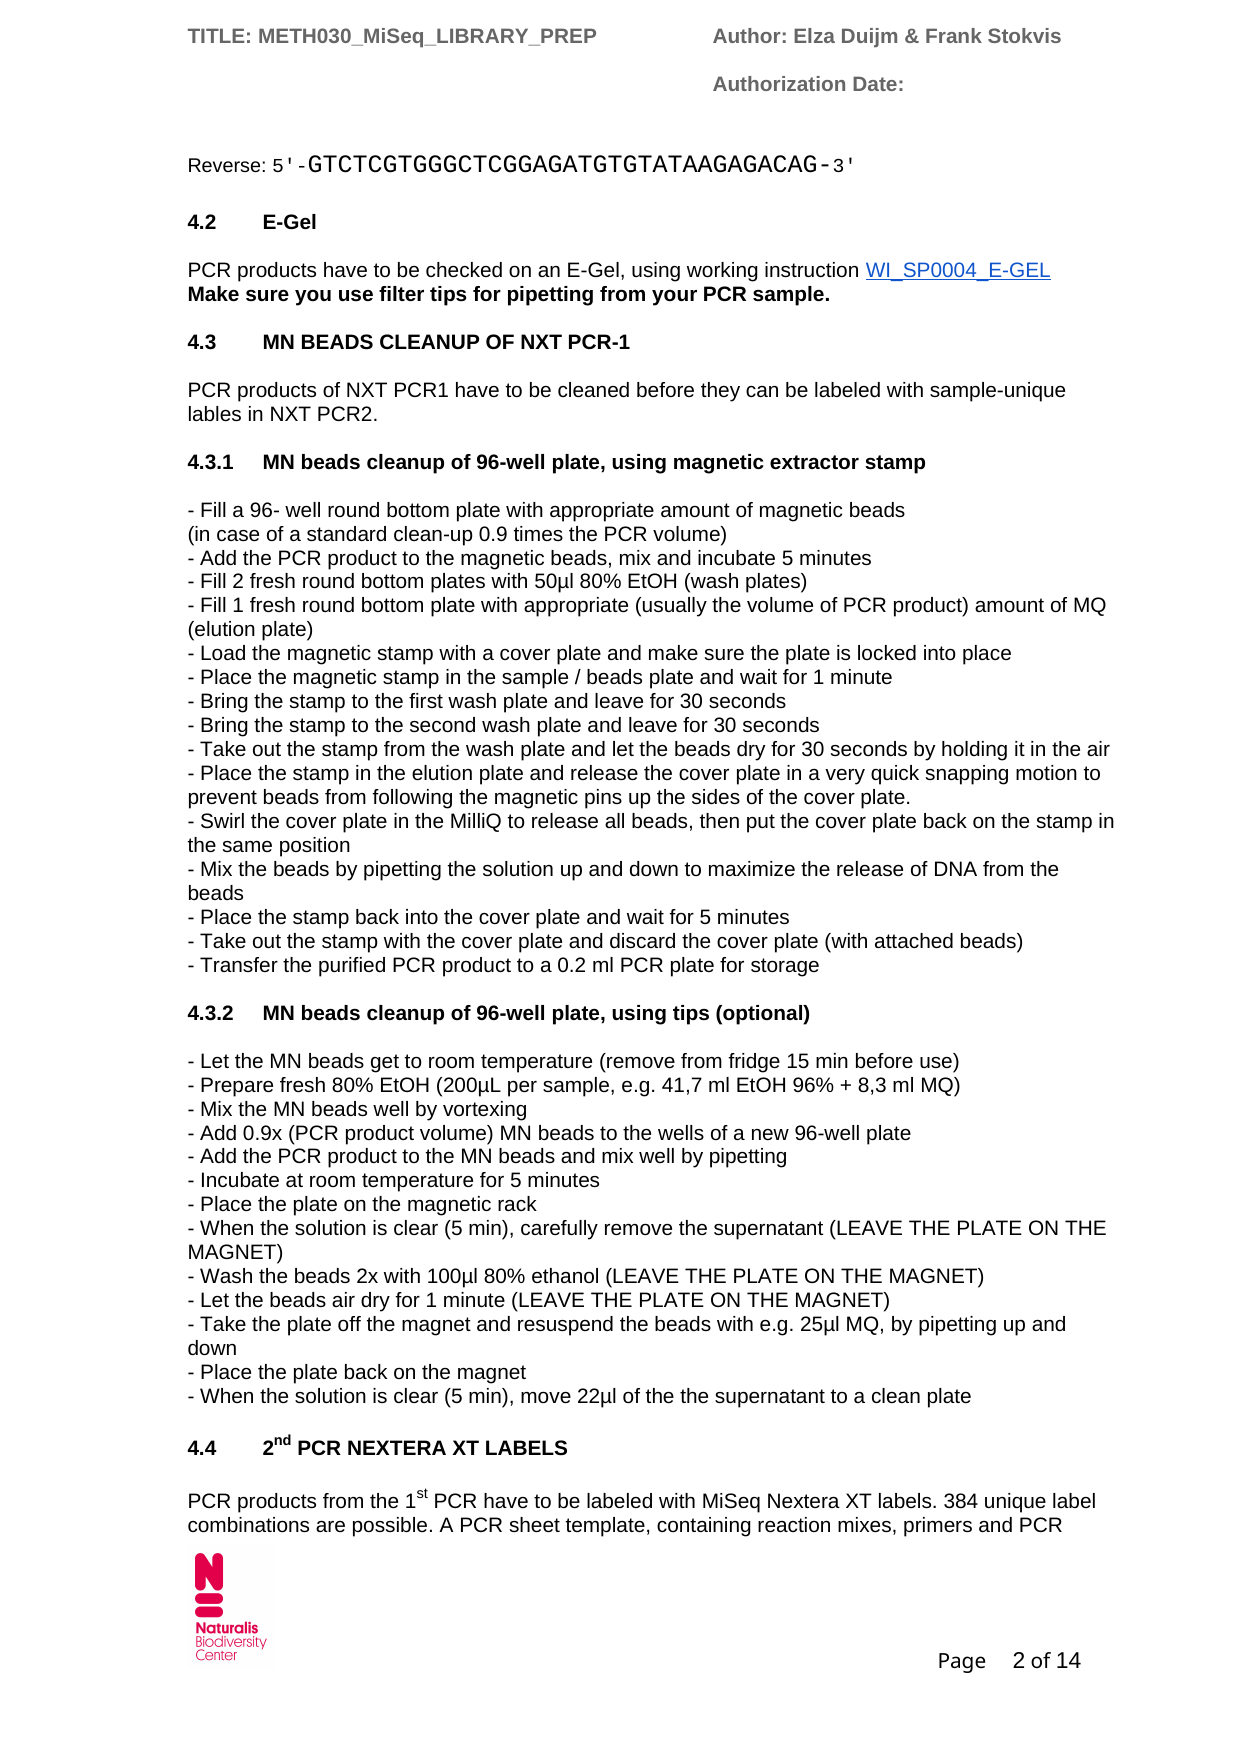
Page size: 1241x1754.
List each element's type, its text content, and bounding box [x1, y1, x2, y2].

text - Place the plate back on the magnet [187, 1360, 1122, 1384]
text - Prepare fresh 80% EtOH (200µL per sample, e.g. 41,7 ml EtOH 96% + 8,3 ml MQ) [187, 1072, 1122, 1096]
text 4.3.1 MN beads cleanup of 96-well plate, using magnetic extractor stamp [187, 449, 1122, 473]
picture [187, 1545, 275, 1669]
text - Mix the beads by pipetting the solution up and down to maximize the release of DNA from the beads [187, 857, 1122, 905]
text - Add the PCR product to the magnetic beads, mix and incubate 5 minutes [187, 545, 1122, 569]
text - Let the beads air dry for 1 minute (LEAVE THE PLATE ON THE MAGNET) [187, 1288, 1122, 1312]
text - Place the stamp in the elution plate and release the cover plate in a very quick snapping motion to prevent beads from following the magnetic pins up the sides of the cover plate. [187, 761, 1122, 809]
text (in case of a standard clean-up 0.9 times the PCR volume) [187, 521, 1122, 545]
text - Incubate at room temperature for 5 minutes [187, 1168, 1122, 1192]
text - Add the PCR product to the MN beads and mix well by pipetting [187, 1144, 1122, 1168]
text - Place the magnetic stamp in the sample / beads plate and wait for 1 minute [187, 665, 1122, 689]
text - Transfer the purified PCR product to a 0.2 ml PCR plate for storage [187, 953, 1122, 977]
text - Fill 2 fresh round bottom plates with 50µl 80% EtOH (wash plates) [187, 569, 1122, 593]
text - Load the magnetic stamp with a cover plate and make sure the plate is locked into place [187, 641, 1122, 665]
text - When the solution is clear (5 min), carefully remove the supernatant (LEAVE THE PLATE ON THE MAGNET) [187, 1216, 1122, 1264]
text - Bring the stamp to the first wash plate and leave for 30 seconds [187, 689, 1122, 713]
text - Mix the MN beads well by vortexing [187, 1096, 1122, 1120]
text - Place the stamp back into the cover plate and wait for 5 minutes [187, 905, 1122, 929]
text - Take out the stamp from the wash plate and let the beads dry for 30 seconds by holding it in the air [187, 737, 1122, 761]
text - Add 0.9x (PCR product volume) MN beads to the wells of a new 96-well plate [187, 1120, 1122, 1144]
text Make sure you use filter tips for pipetting from your PCR sample. [187, 282, 1122, 306]
text - Fill a 96- well round bottom plate with appropriate amount of magnetic beads [187, 497, 1122, 521]
text - When the solution is clear (5 min), move 22µl of the the supernatant to a clean plate [187, 1384, 1122, 1408]
text - Place the plate on the magnetic rack [187, 1192, 1122, 1216]
text - Wash the beads 2x with 100µl 80% ethanol (LEAVE THE PLATE ON THE MAGNET) [187, 1264, 1122, 1288]
text 4.3.2 MN beads cleanup of 96-well plate, using tips (optional) [187, 1001, 1122, 1024]
text - Swirl the cover plate in the MilliQ to release all beads, then put the cover plate back on the stamp in the same position [187, 809, 1122, 857]
text 4.2 E-Gel [187, 210, 1122, 234]
text Reverse: 5'-GTCTCGTGGGCTCGGAGATGTGTATAAGAGACAG-3' [187, 151, 308, 179]
text - Fill 1 fresh round bottom plate with appropriate (usually the volume of PCR product) amount of MQ (elution plate) [187, 593, 1122, 641]
text PCR products of NXT PCR1 have to be cleaned before they can be labeled with sample-unique lables in NXT PCR2. [187, 378, 1122, 426]
text - Take out the stamp with the cover plate and discard the cover plate (with attached beads) [187, 929, 1122, 953]
text - Bring the stamp to the second wash plate and leave for 30 seconds [187, 713, 1122, 737]
text 4.3 MN BEADS CLEANUP OF NXT PCR-1 [187, 330, 1122, 354]
text 4.4 2nd PCR NEXTERA XT LABELS [187, 1432, 1122, 1461]
text Reverse: 5'-GTCTCGTGGGCTCGGAGATGTGTATAAGAGACAG-3' [832, 151, 1122, 179]
text - Let the MN beads get to room temperature (remove from fridge 15 min before use) [187, 1048, 1122, 1072]
text PCR products have to be checked on an E-Gel, using working instruction WI_SP0004_E-GEL [187, 258, 1122, 282]
text - Take the plate off the magnet and resuspend the beads with e.g. 25µl MQ, by pipetting up and down [187, 1312, 1122, 1360]
